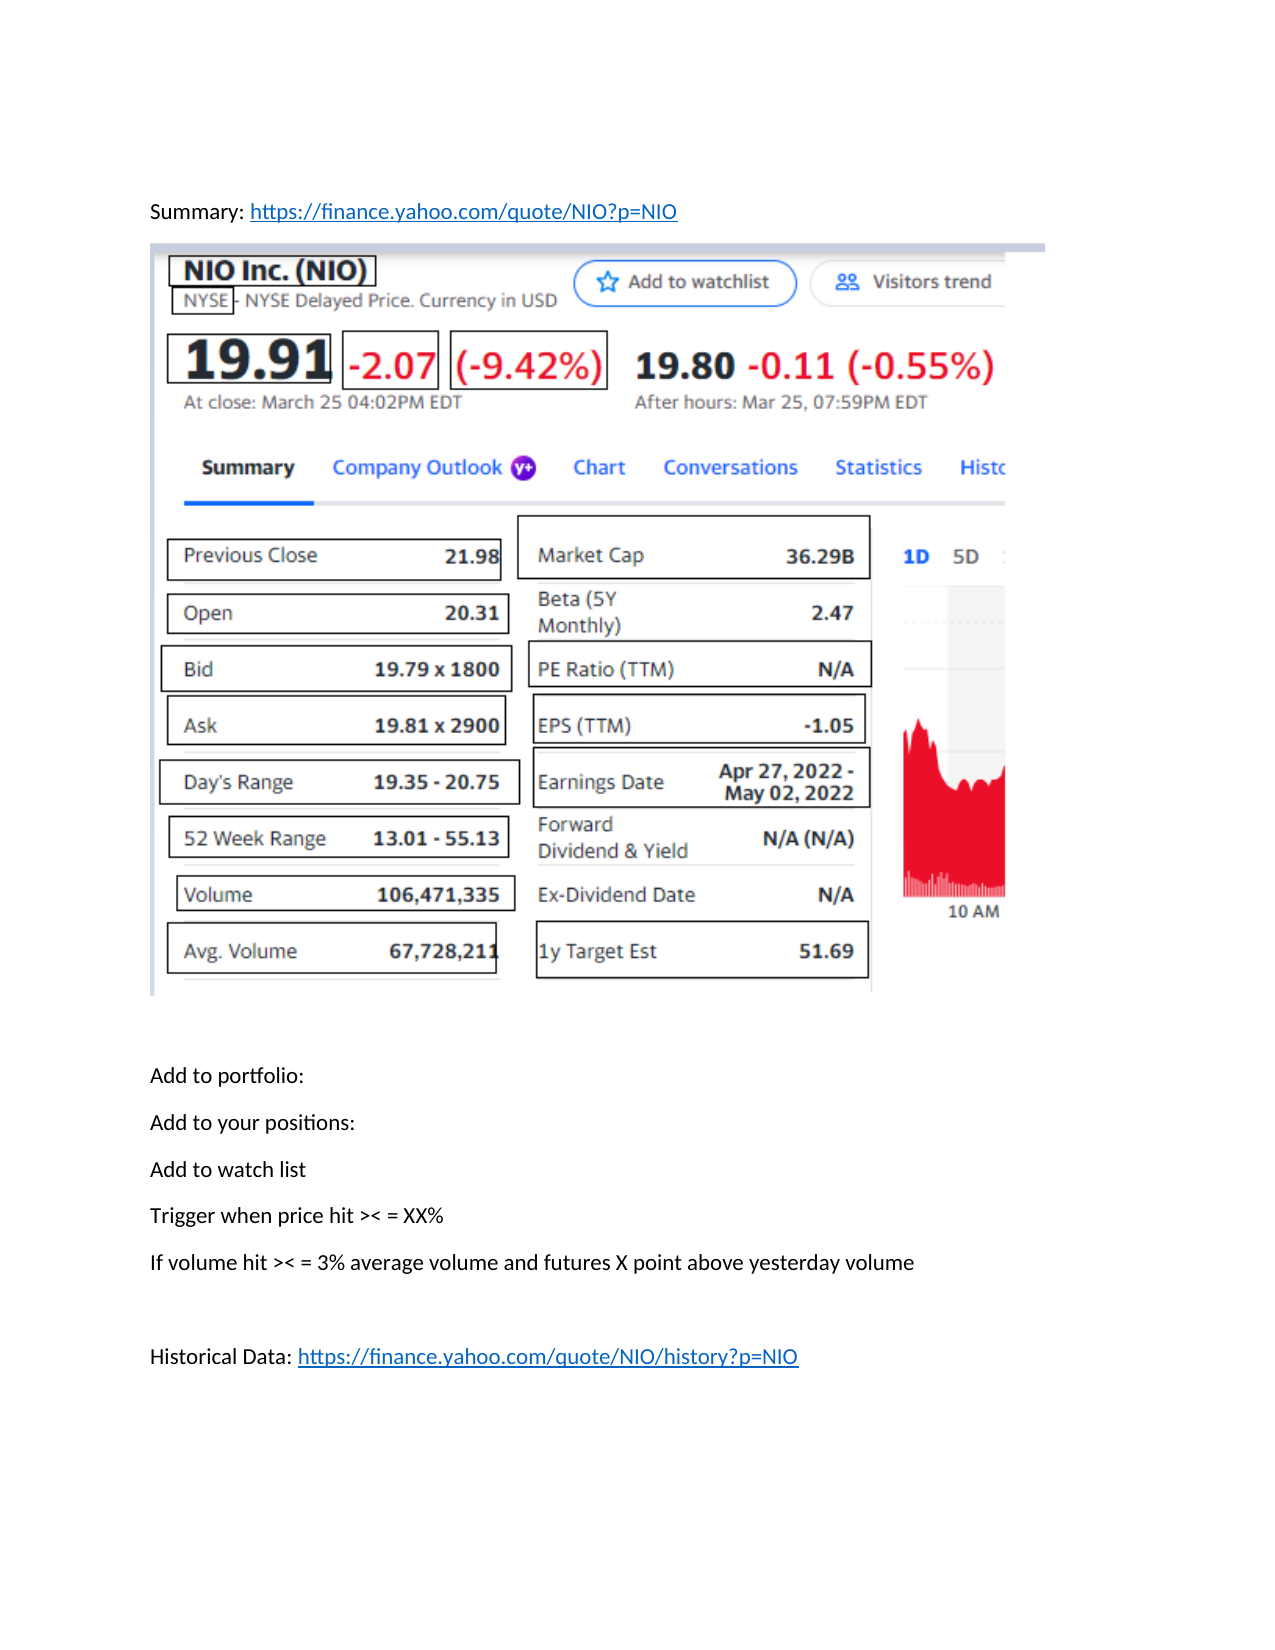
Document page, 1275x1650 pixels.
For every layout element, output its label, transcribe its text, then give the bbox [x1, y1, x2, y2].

text If volume hit >< = 3% average volume and futures X point above yesterday volume [150, 1248, 1125, 1277]
text Summary: https://finance.yahoo.com/quote/NIO?p=NIO [150, 197, 1125, 225]
picture [150, 243, 1046, 996]
text Trigger when price hit >< = XX% [150, 1202, 1125, 1230]
text Add to your positions: [150, 1108, 1125, 1136]
text Add to portfolio: [150, 1061, 1125, 1089]
text Historical Data: https://finance.yahoo.com/quote/NIO/history?p=NIO [150, 1342, 1125, 1370]
text Add to watch list [150, 1155, 1125, 1183]
